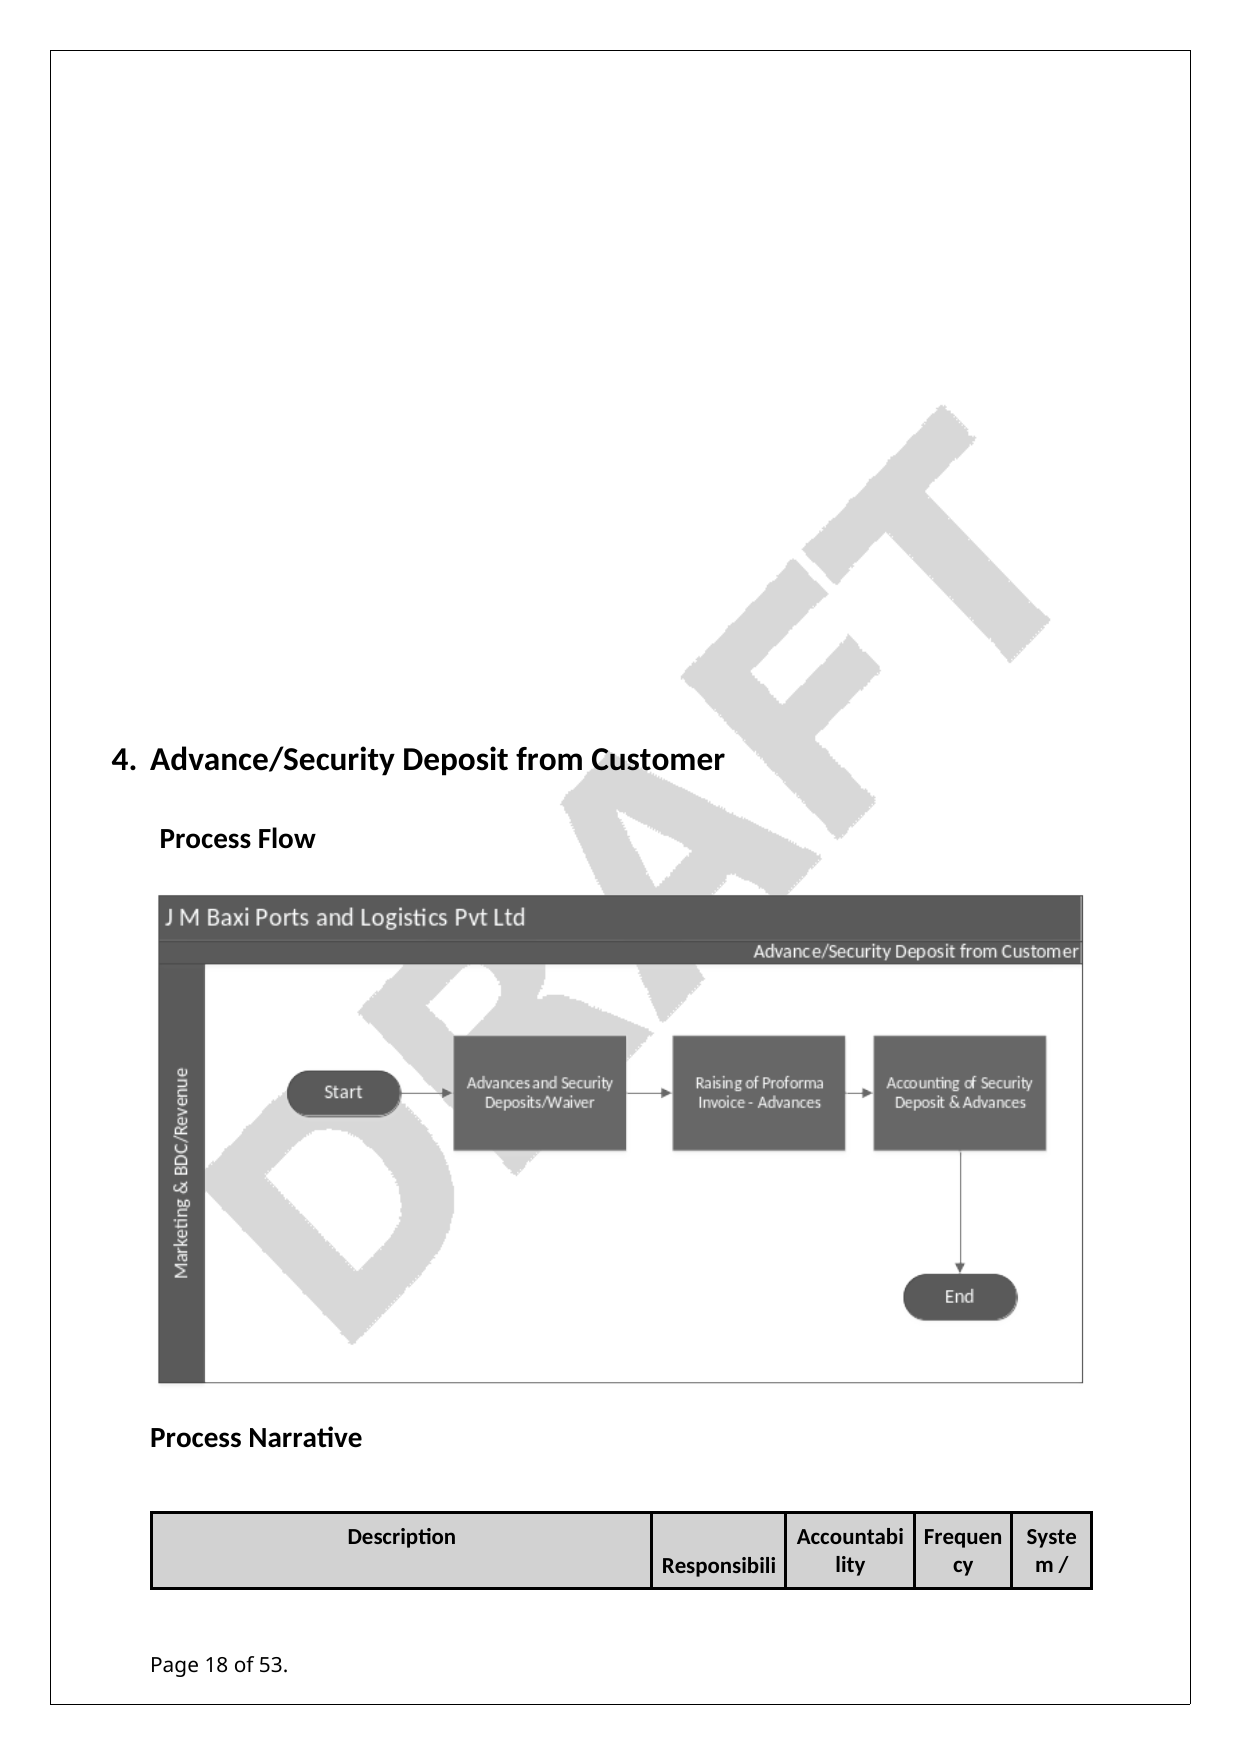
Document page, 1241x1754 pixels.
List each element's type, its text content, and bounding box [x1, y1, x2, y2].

table_header System / Manual [1013, 1514, 1090, 1587]
table_header Frequency [916, 1514, 1010, 1587]
subtitle Advance/Security Deposit from Customer [111, 738, 1090, 779]
subtitle Process Narrative [150, 1419, 1090, 1455]
table_header Accountability [787, 1514, 913, 1587]
table_header Description [153, 1514, 650, 1587]
table_header Responsibility [653, 1514, 784, 1587]
subtitle Process Flow [159, 820, 1090, 856]
